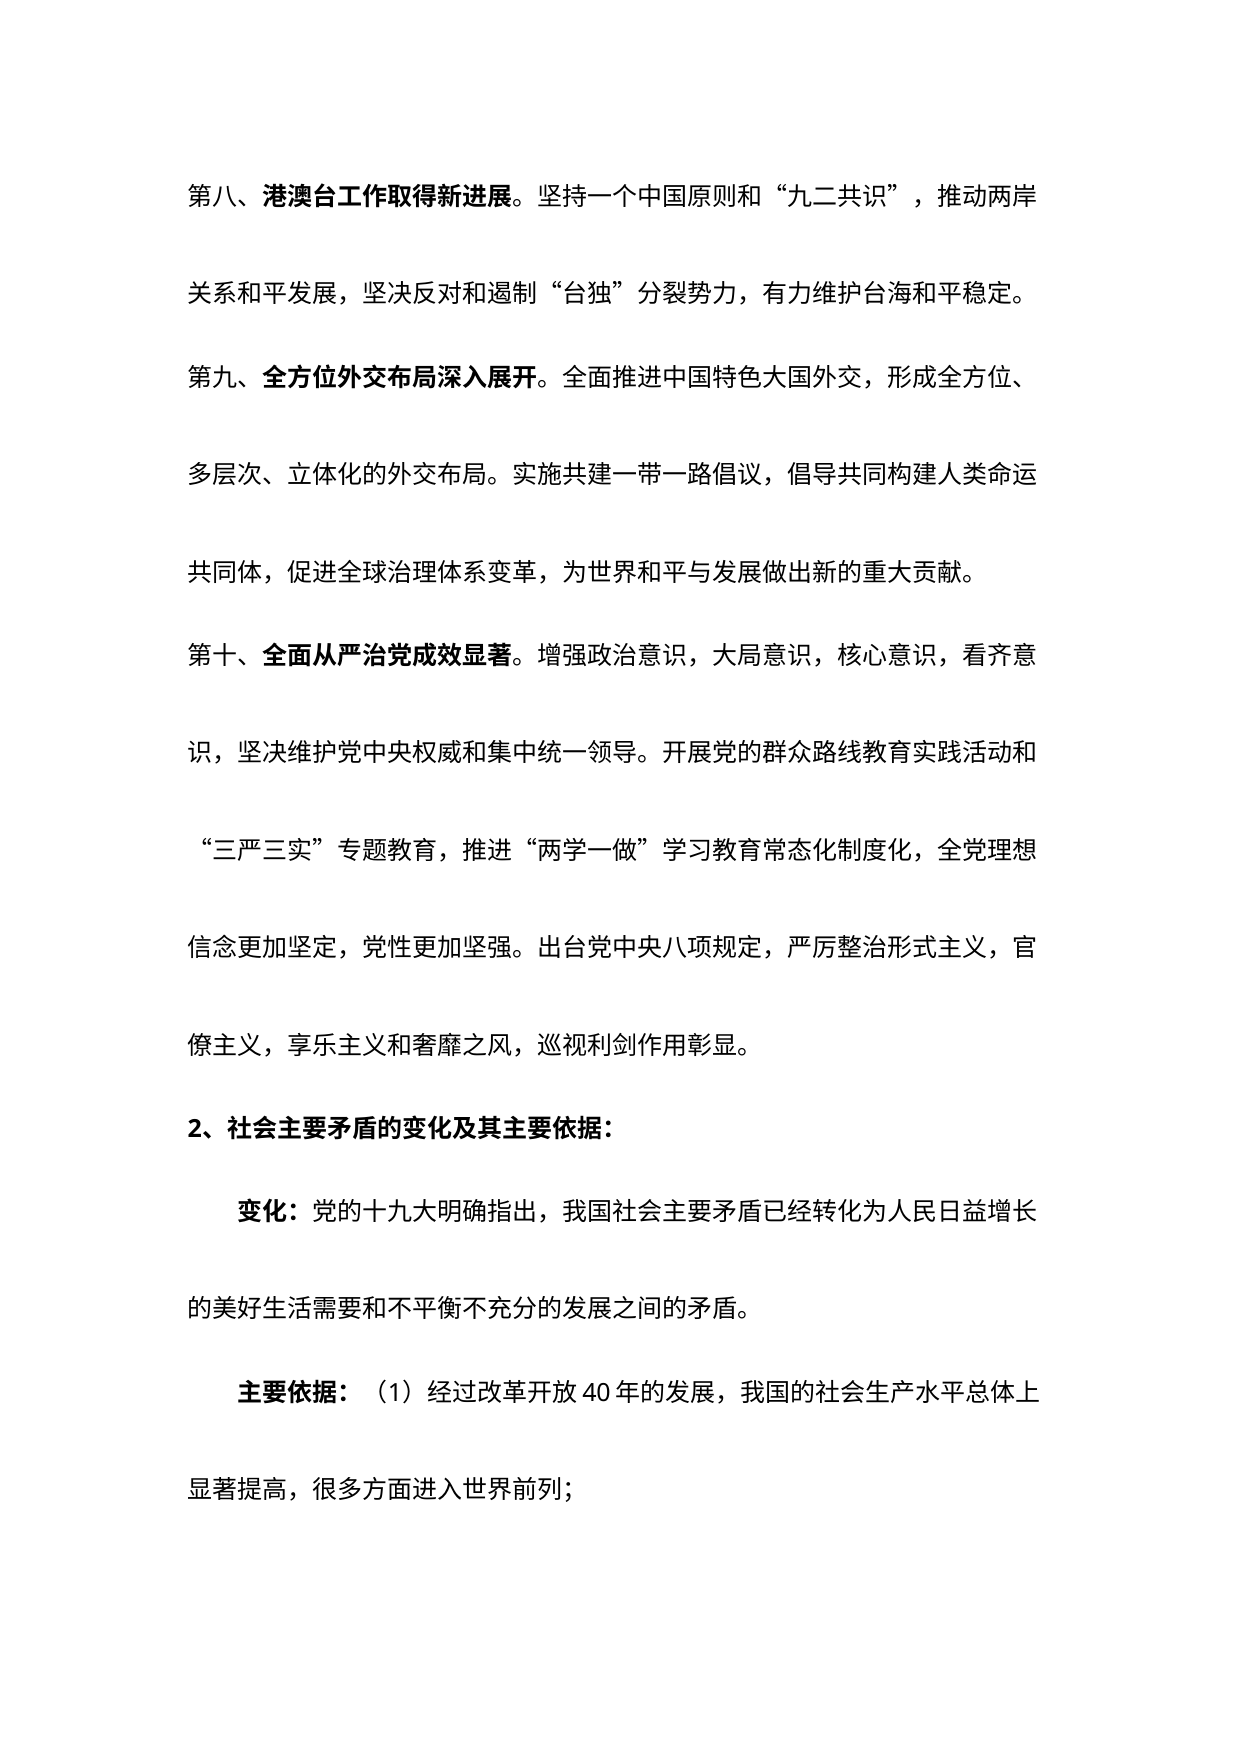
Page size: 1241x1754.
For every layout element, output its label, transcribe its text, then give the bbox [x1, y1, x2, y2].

text 第九、全方位外交布局深入展开。全面推进中国特色大国外交，形成全方位、多层次、立体化的外交布局。实施共建一带一路倡议，倡导共同构建人类命运共同体，促进全球治理体系变革，为世界和平与发展做出新的重大贡献。 [187, 343, 1053, 603]
text 变化：党的十九大明确指出，我国社会主要矛盾已经转化为人民日益增长的美好生活需要和不平衡不充分的发展之间的矛盾。 [187, 1177, 1053, 1339]
text 2、社会主要矛盾的变化及其主要依据： [187, 1094, 1053, 1159]
text 主要依据：（1）经过改革开放40年的发展，我国的社会生产水平总体上显著提高，很多方面进入世界前列； [187, 1358, 1053, 1520]
text 第十、全面从严治党成效显著。增强政治意识，大局意识，核心意识，看齐意识，坚决维护党中央权威和集中统一领导。开展党的群众路线教育实践活动和“三严三实”专题教育，推进“两学一做”学习教育常态化制度化，全党理想信念更加坚定，党性更加坚强。出台党中央八项规定，严厉整治形式主义，官僚主义，享乐主义和奢靡之风，巡视利剑作用彰显。 [187, 621, 1053, 1076]
text 第八、港澳台工作取得新进展。坚持一个中国原则和“九二共识”，推动两岸关系和平发展，坚决反对和遏制“台独”分裂势力，有力维护台海和平稳定。 [187, 162, 1053, 324]
